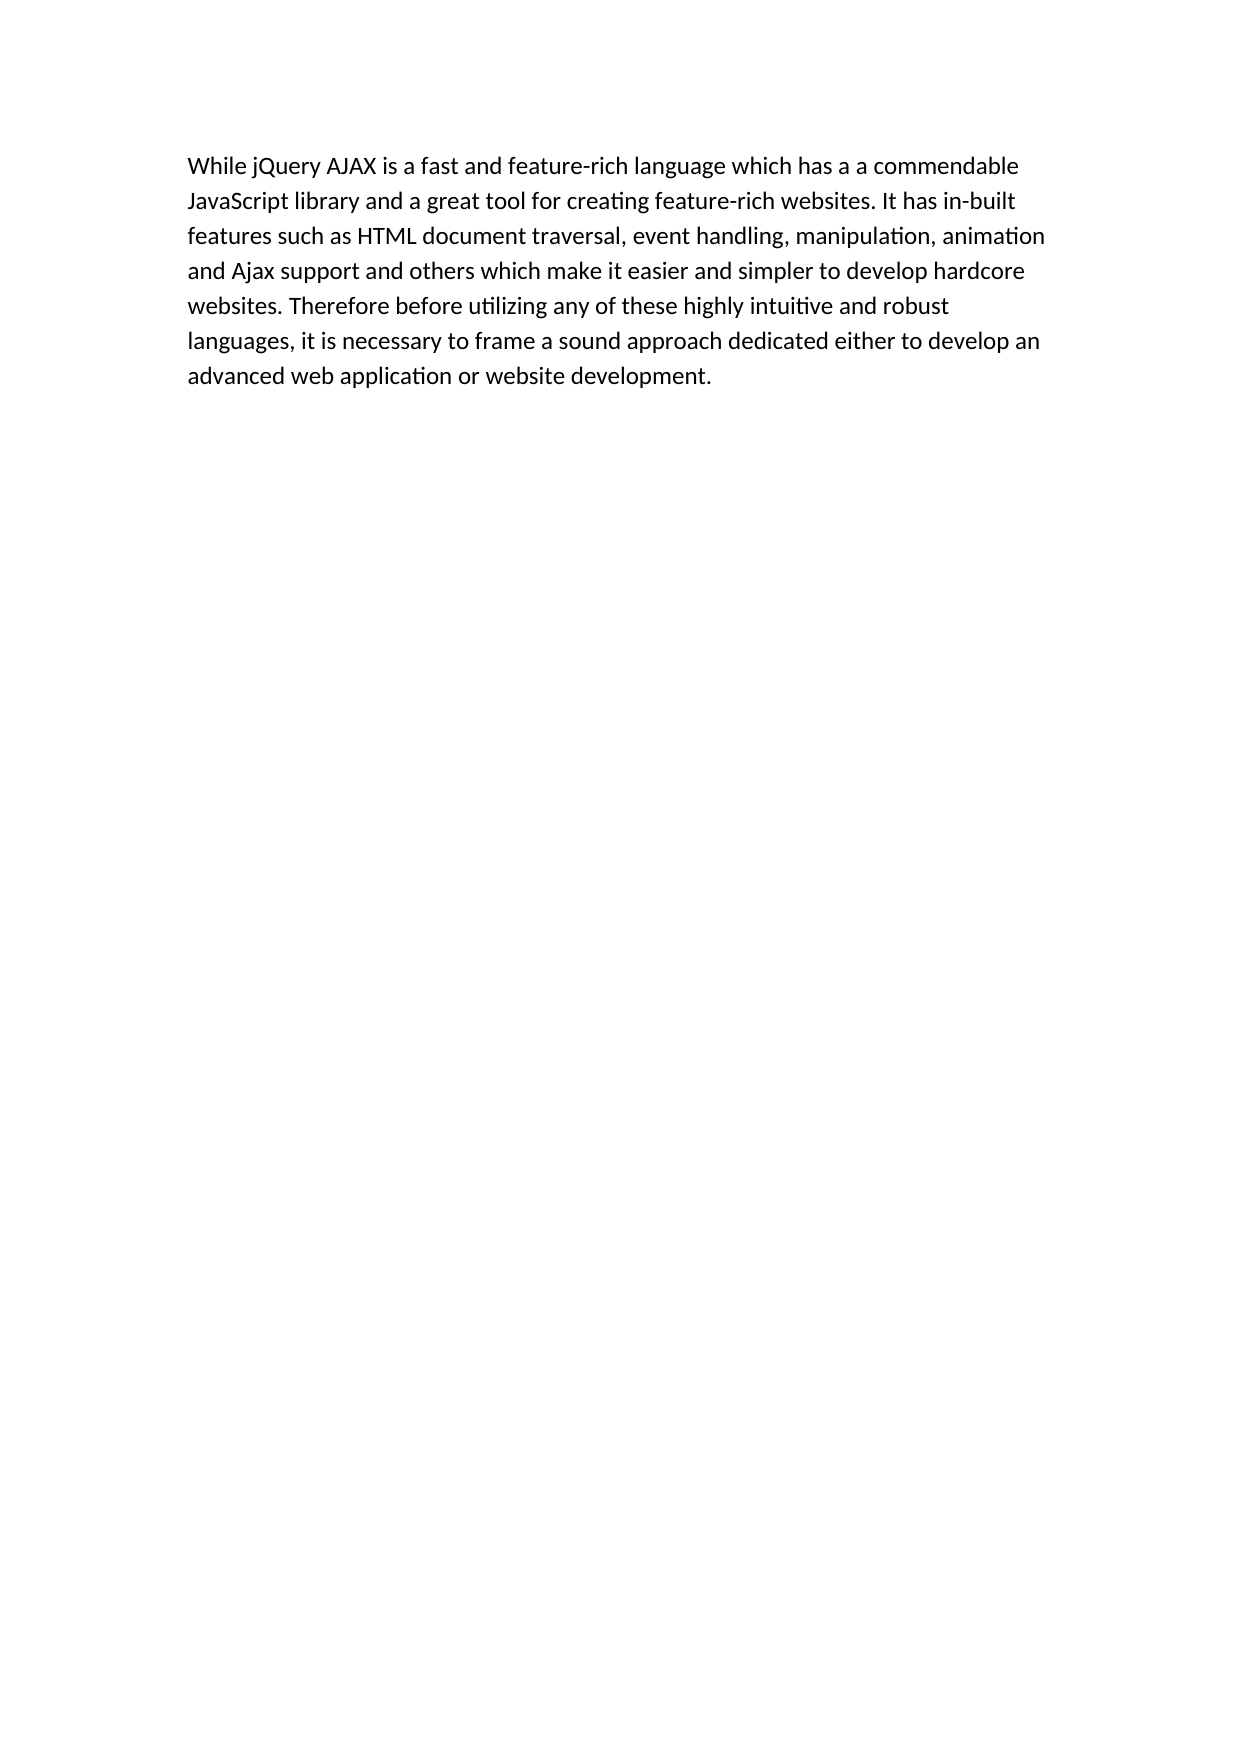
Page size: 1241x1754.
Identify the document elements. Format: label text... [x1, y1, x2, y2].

text While jQuery AJAX is a fast and feature-rich language which has a a commendable JavaScript library and a great tool for creating feature-rich websites. It has in-built features such as HTML document traversal, event handling, manipulation, animation and Ajax support and others which make it easier and simpler to develop hardcore websites. Therefore before utilizing any of these highly intuitive and robust languages, it is necessary to frame a sound approach dedicated either to develop an advanced web application or website development. [187, 150, 1053, 391]
